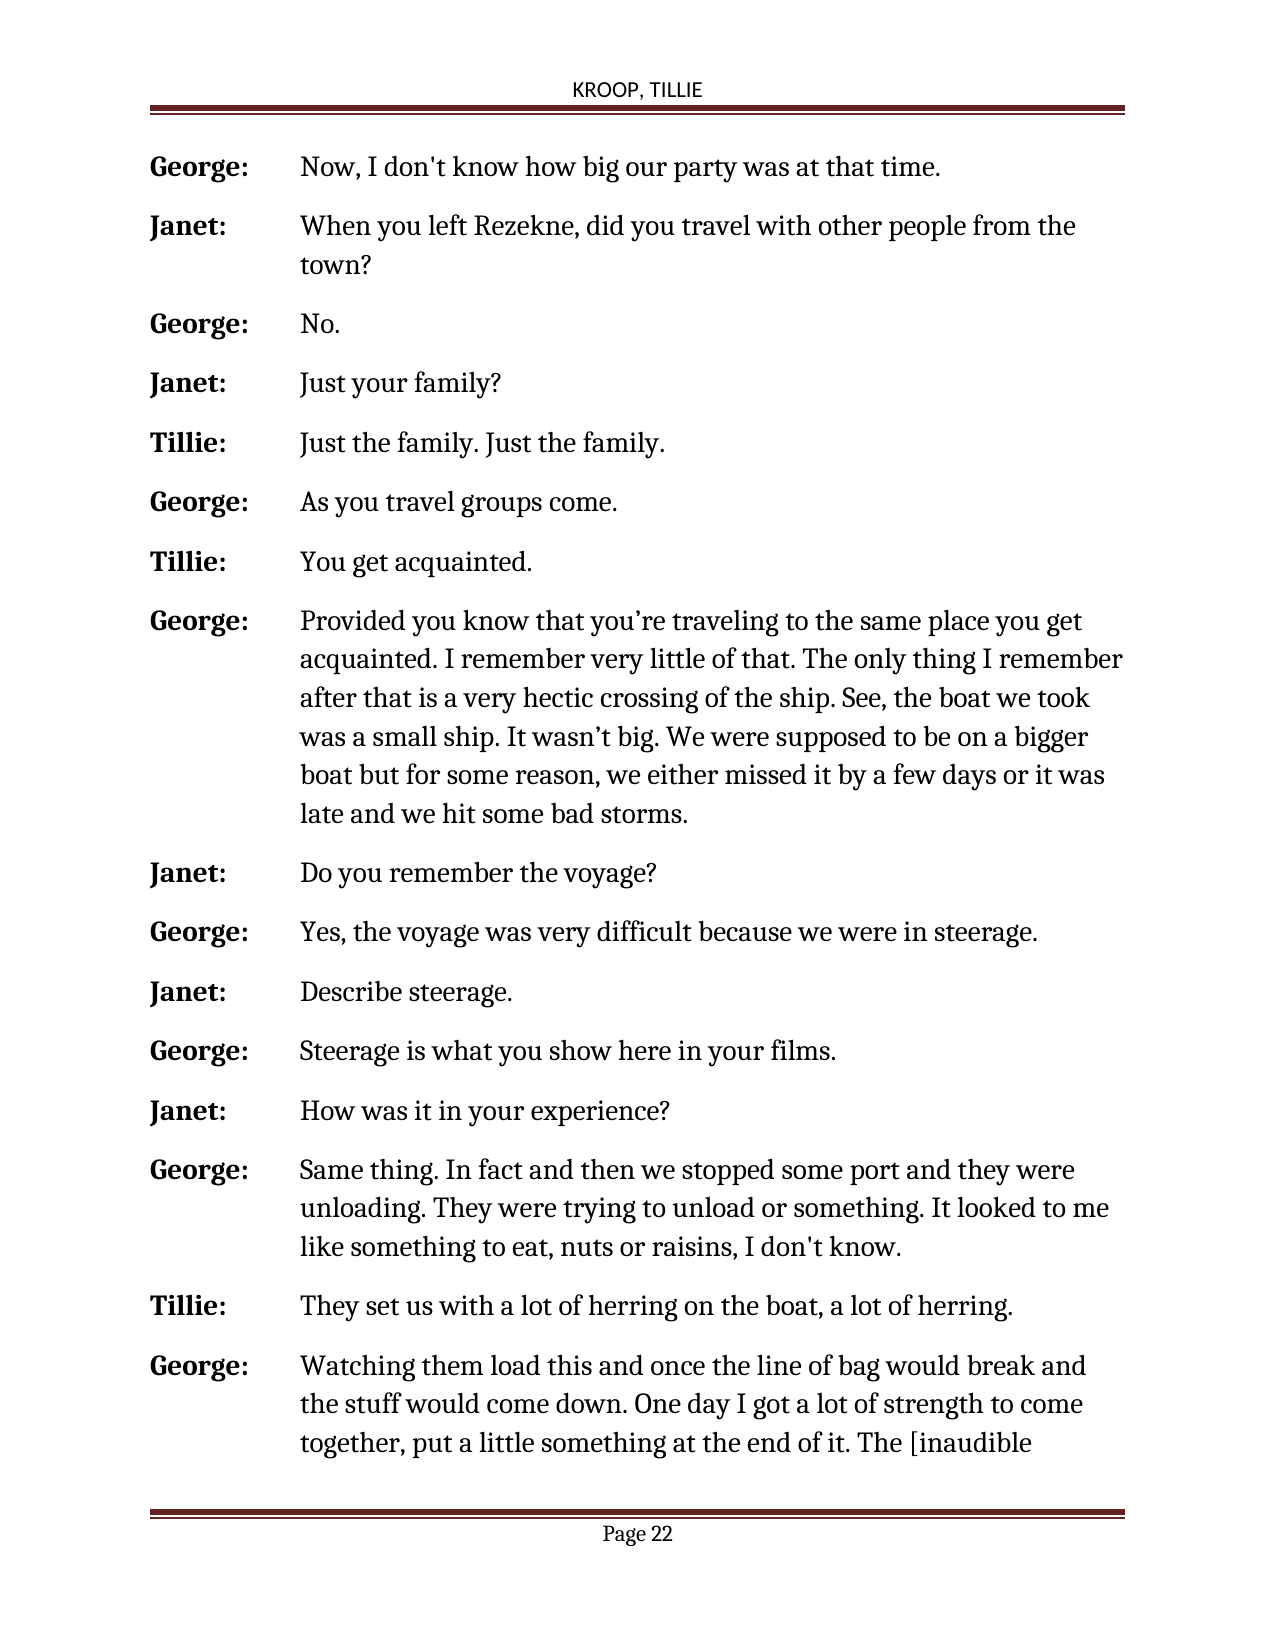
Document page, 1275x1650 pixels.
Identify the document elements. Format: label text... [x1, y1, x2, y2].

text Janet: Describe steerage. [150, 975, 1125, 1008]
text George: Now, I don't know how big our party was at that time. [150, 150, 1125, 183]
text Janet: When you left Rezekne, did you travel with other people from the town? [150, 209, 1125, 281]
text Janet: Do you remember the voyage? [150, 856, 1125, 890]
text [150, 1349, 1125, 1459]
text Janet: How was it in your experience? [150, 1094, 1125, 1127]
text George: No. [150, 307, 1125, 341]
text Janet: Just your family? [150, 367, 1125, 400]
text George: Yes, the voyage was very difficult because we were in steerage. [150, 916, 1125, 949]
text Tillie: Just the family. Just the family. [150, 426, 1125, 459]
text George: Same thing. In fact and then we stopped some port and they were unloading. They were trying to unload or something. It looked to me like something to eat, nuts or raisins, I don't know. [150, 1153, 1125, 1264]
text George: Provided you know that you’re traveling to the same place you get acquainted. I remember very little of that. The only thing I remember after that is a very hectic crossing of the ship. See, the boat we took was a small ship. It wasn’t big. We were supposed to be on a bigger boat but for some reason, we either missed it by a few days or it was late and we hit some bad storms. [150, 604, 1125, 830]
text Tillie: They set us with a lot of herring on the boat, a lot of herring. [150, 1289, 1125, 1323]
text George: Steerage is what you show here in your films. [150, 1034, 1125, 1068]
text George: As you travel groups come. [150, 485, 1125, 519]
text Tillie: You get acquainted. [150, 545, 1125, 578]
